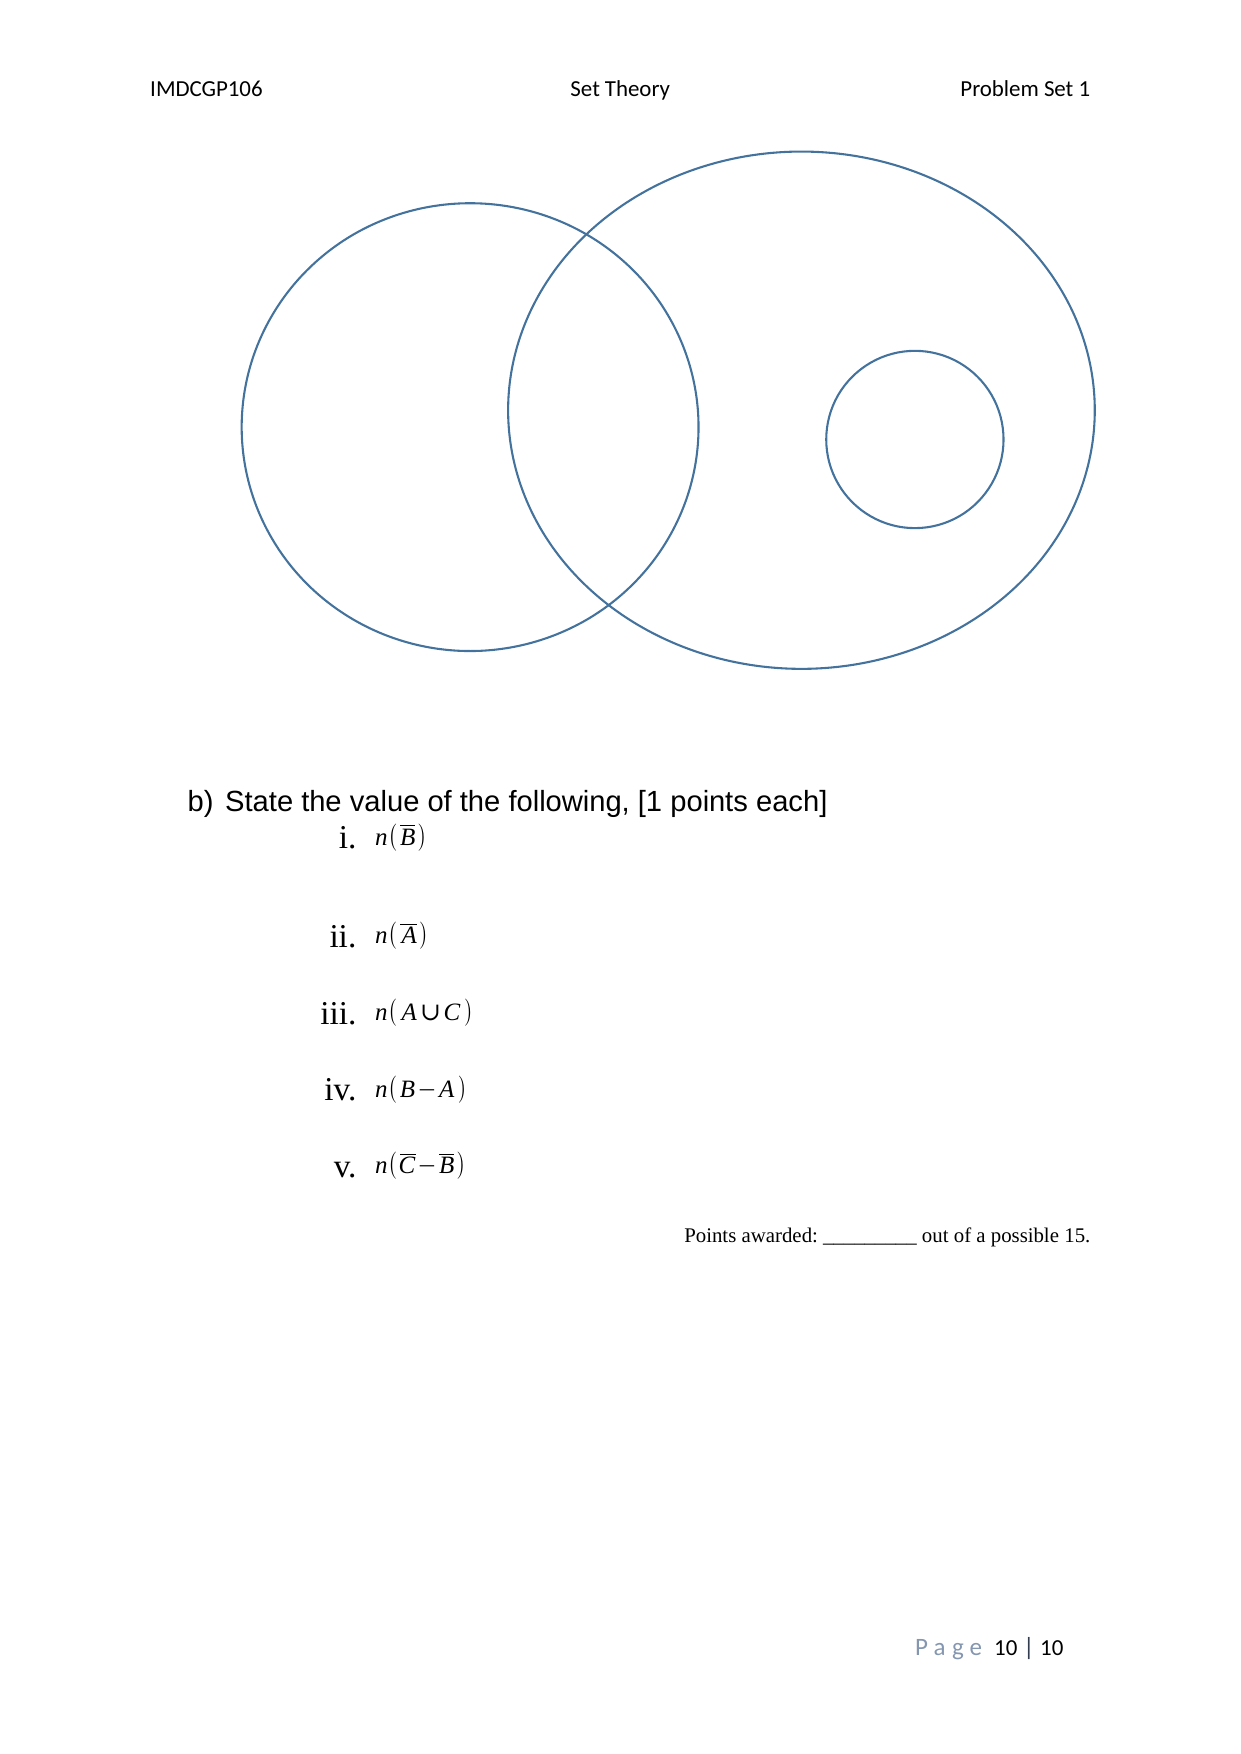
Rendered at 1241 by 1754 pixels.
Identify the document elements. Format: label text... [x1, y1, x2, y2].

list State the value of the following, [1 points each] [187, 784, 1090, 817]
list Points awarded: _________ out of a possible 15. [150, 1223, 1090, 1247]
